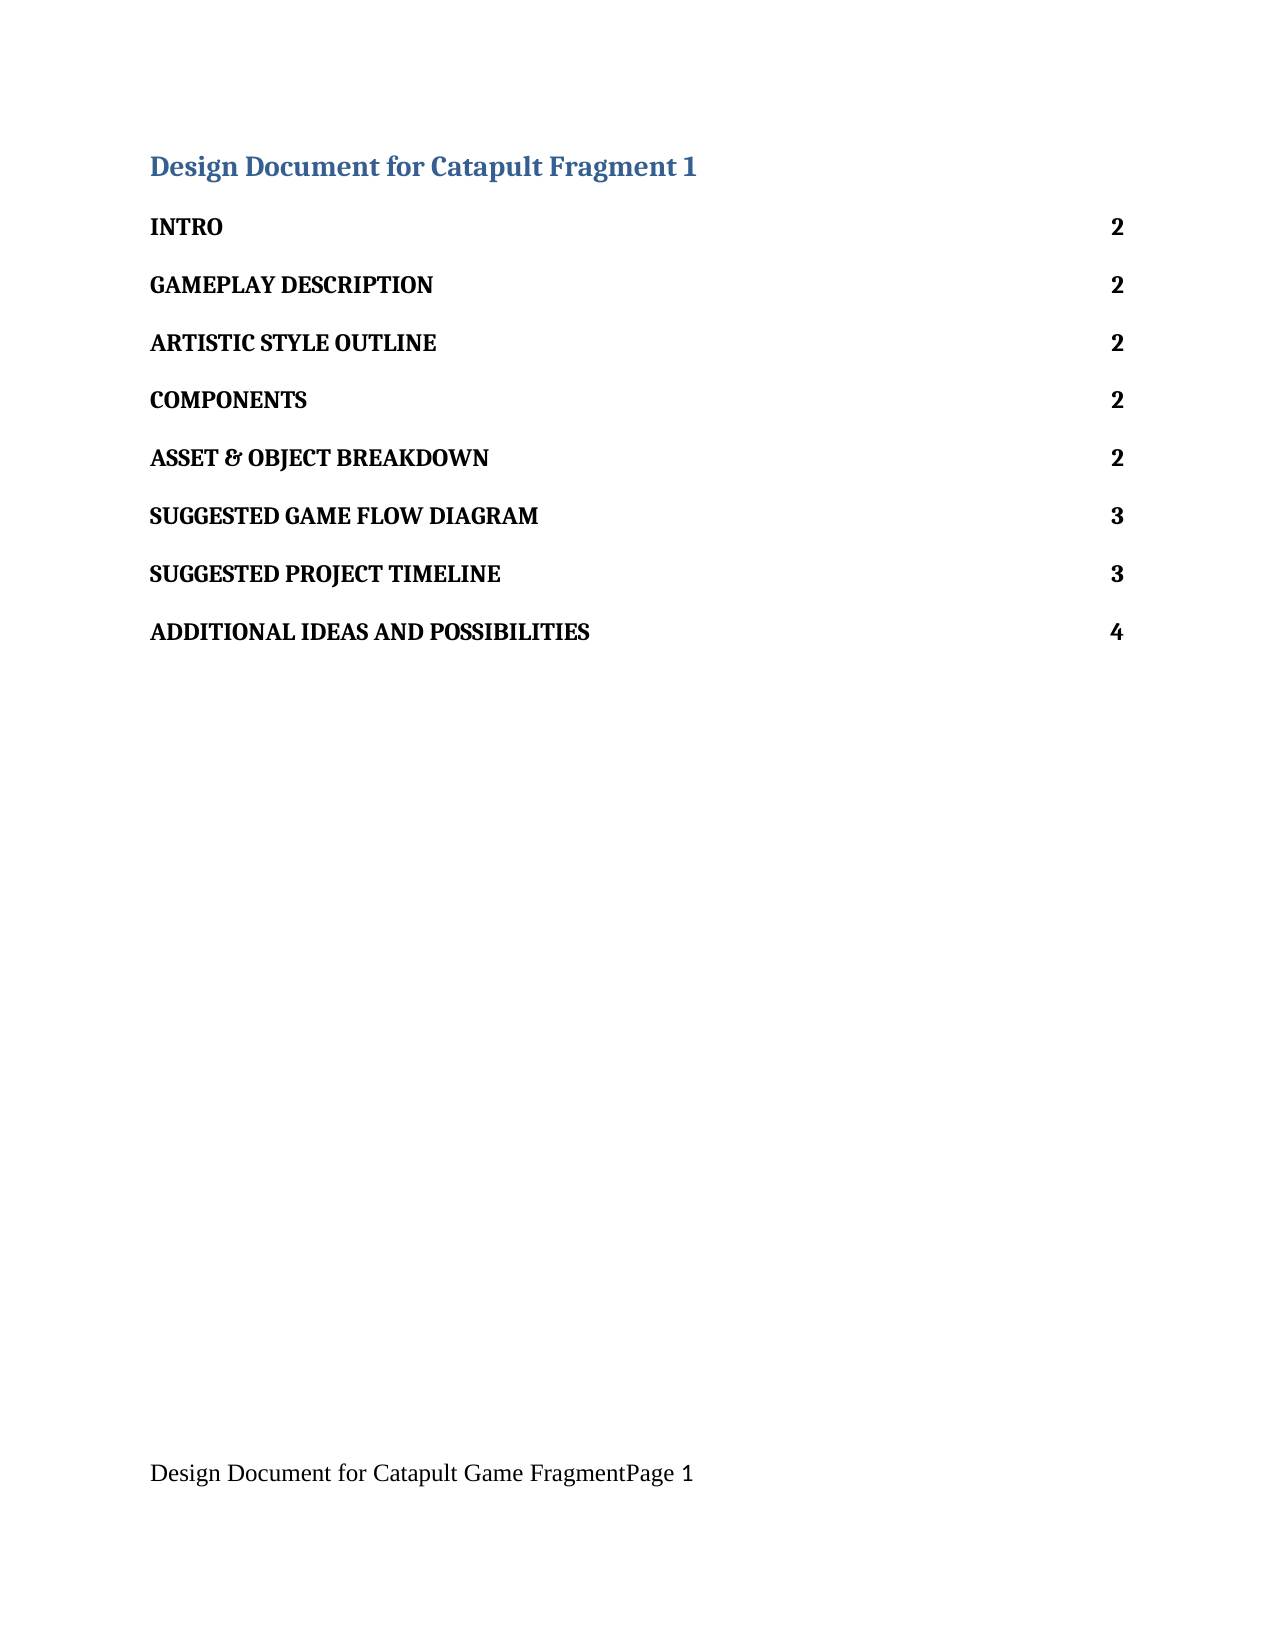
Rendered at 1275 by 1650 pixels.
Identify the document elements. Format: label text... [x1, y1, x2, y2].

text Components 2 [150, 386, 1125, 415]
text Intro 2 [150, 213, 1125, 241]
text Additional Ideas and Possibilities 4 [150, 618, 1125, 647]
subtitle Design Document for Catapult Fragment 1 [150, 150, 1125, 183]
text Suggested Project Timeline 3 [150, 560, 1125, 589]
text Gameplay description 2 [150, 271, 1125, 299]
text Asset & Object breakdown 2 [150, 444, 1125, 473]
text Suggested Game Flow Diagram 3 [150, 502, 1125, 531]
text Artistic style outline 2 [150, 328, 1125, 357]
